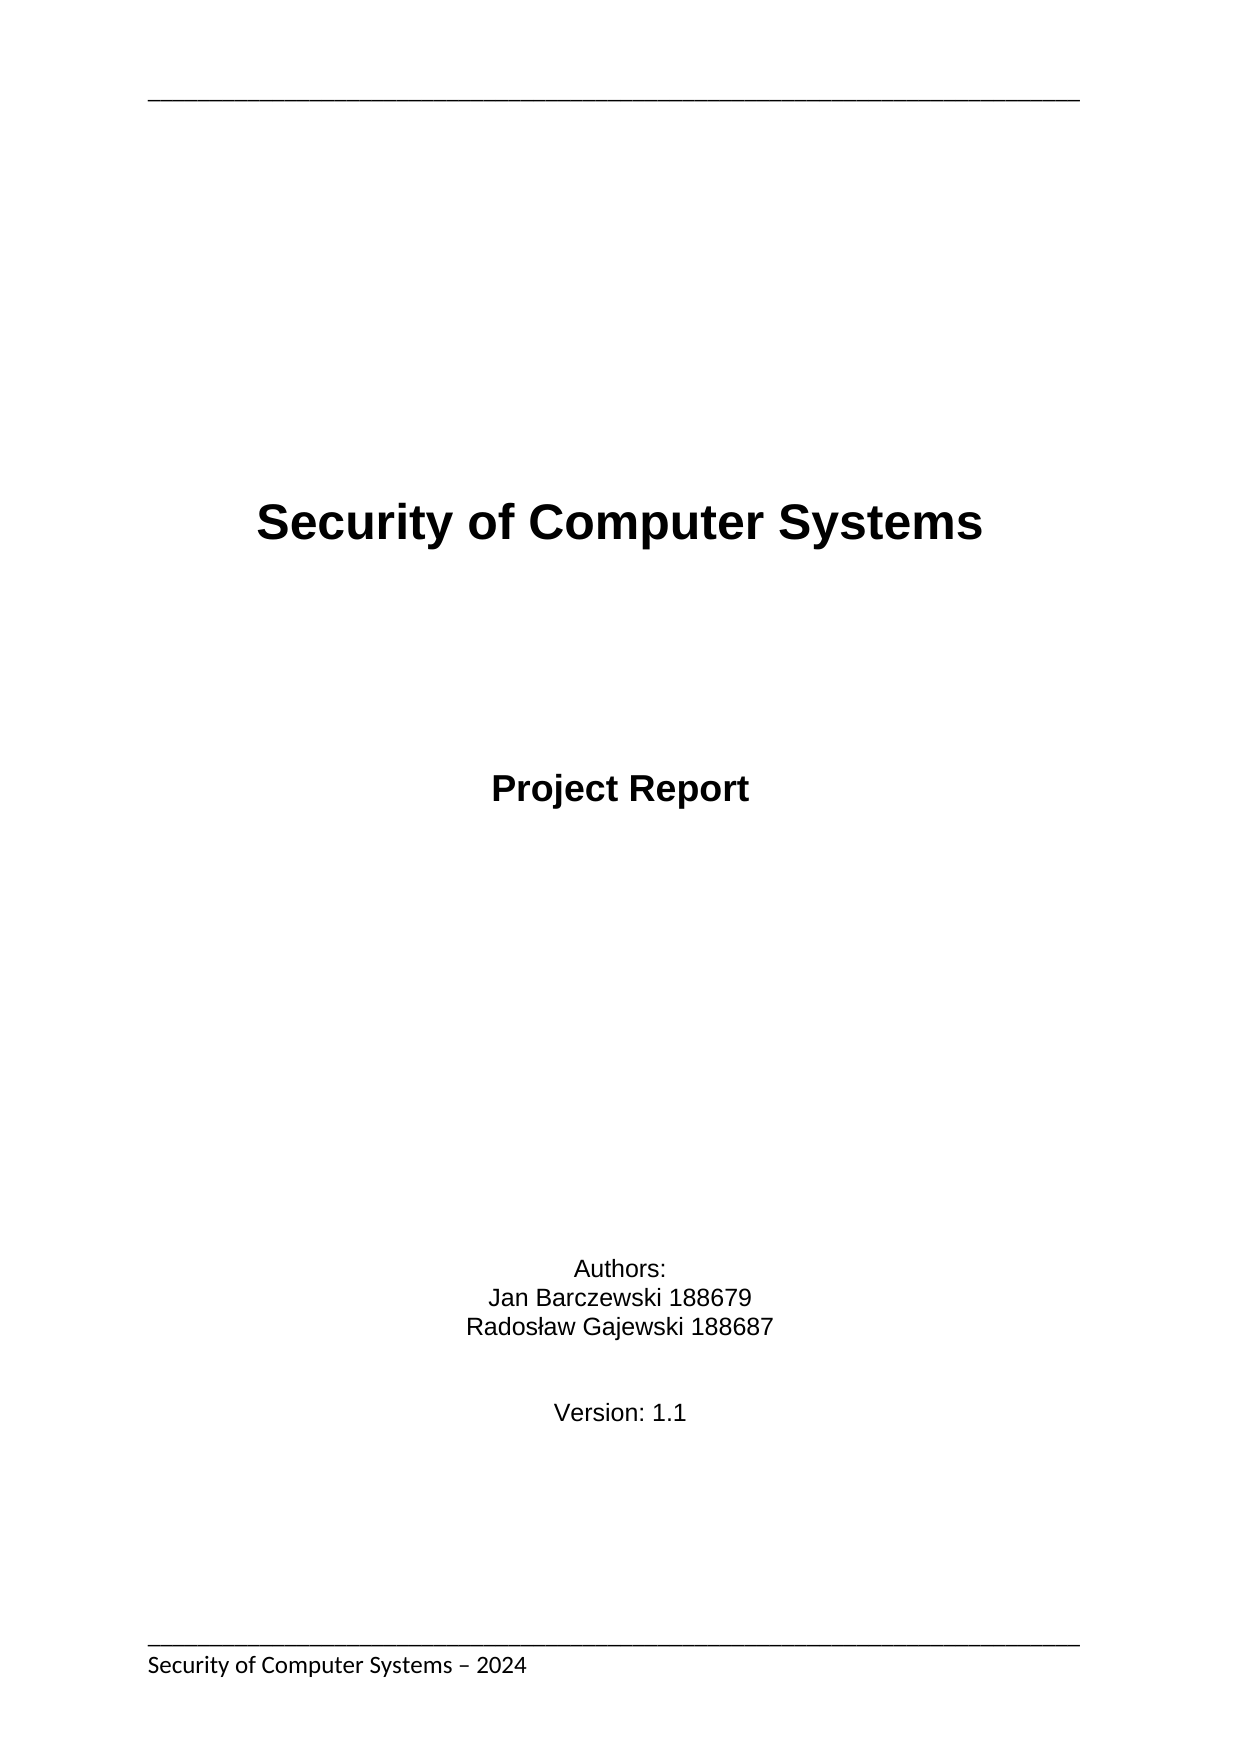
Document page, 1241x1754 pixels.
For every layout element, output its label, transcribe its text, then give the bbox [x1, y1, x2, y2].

text Jan Barczewski 188679 [148, 1283, 1093, 1312]
text Security of Computer Systems [148, 493, 1093, 550]
text Authors: [148, 1254, 1093, 1283]
text Radosław Gajewski 188687 [148, 1312, 1093, 1341]
text Project Report [148, 766, 1093, 809]
text Version: 1.1 [148, 1398, 1093, 1427]
